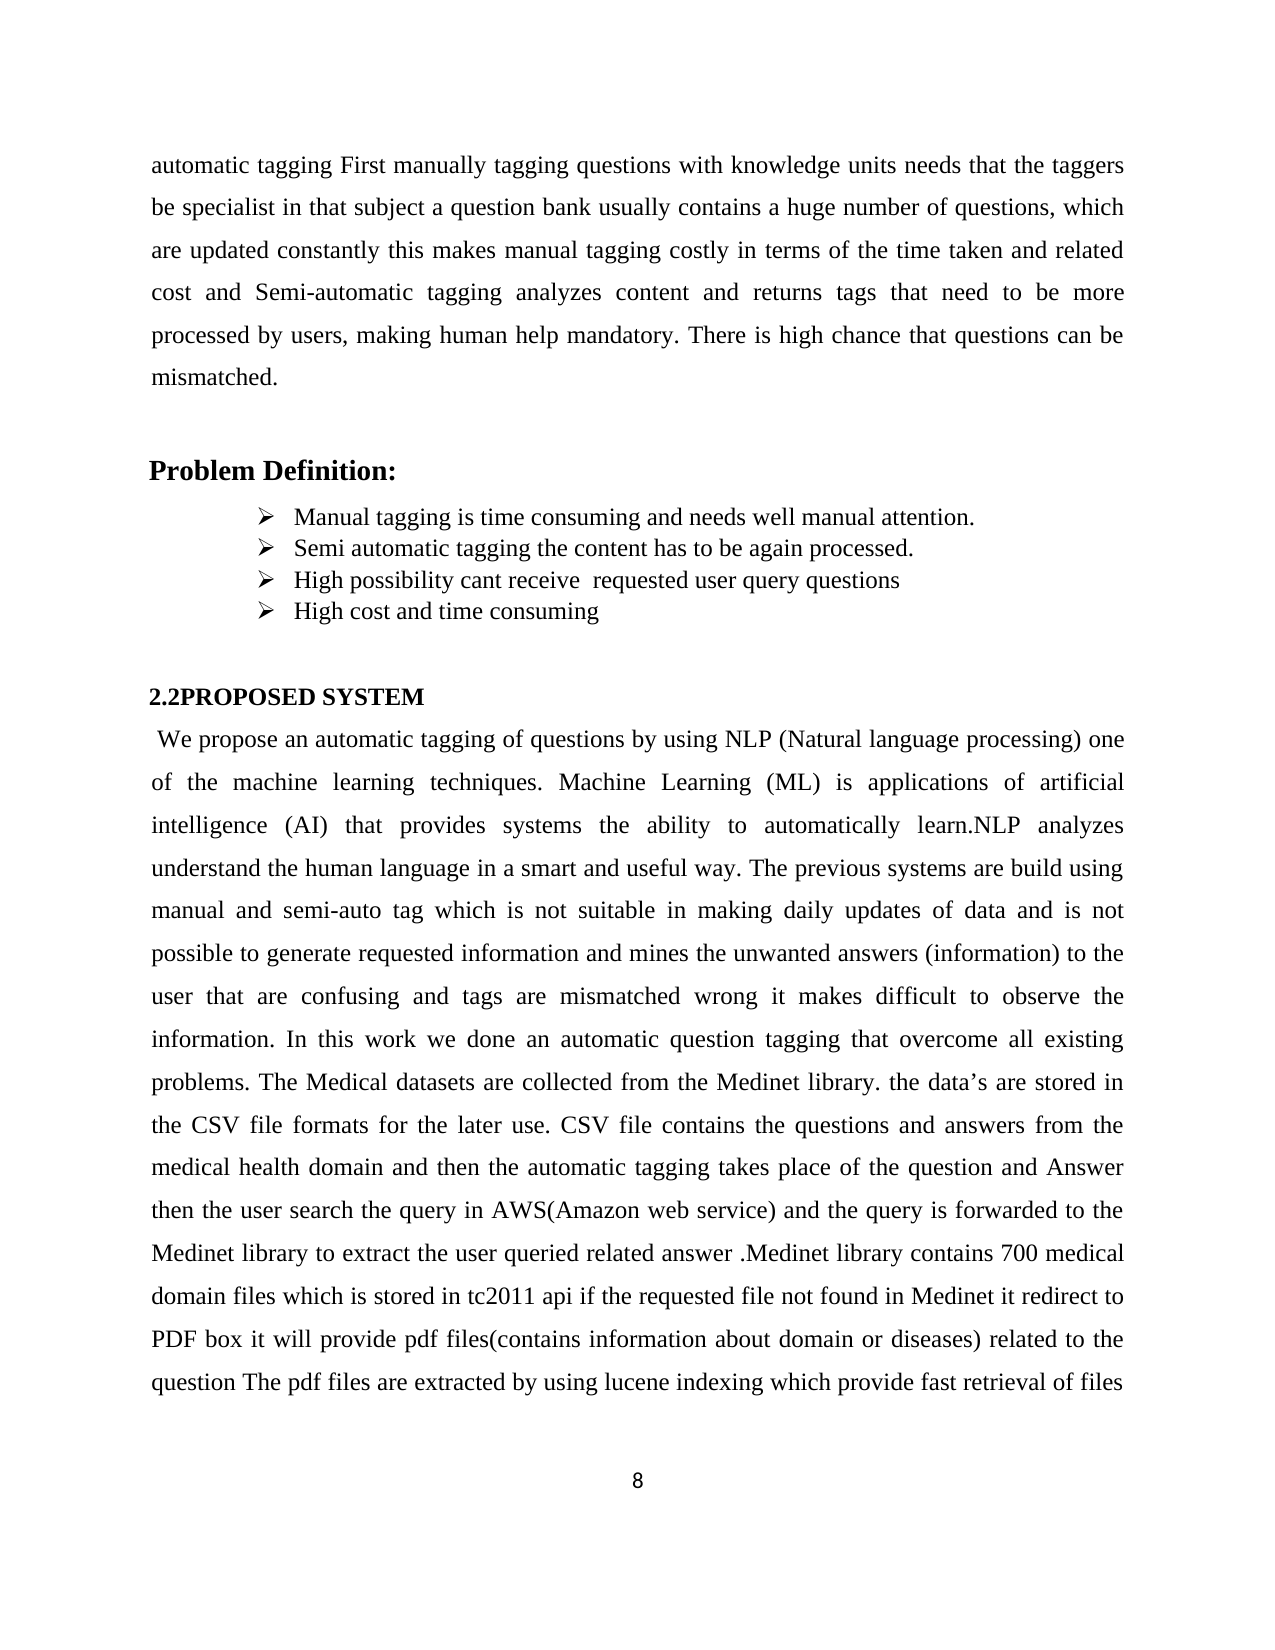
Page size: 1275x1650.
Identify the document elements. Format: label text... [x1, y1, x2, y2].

list High cost and time consuming [256, 596, 1125, 625]
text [150, 150, 1125, 391]
list High possibility cant receive requested user query questions [256, 565, 1125, 593]
text Problem Definition: [148, 453, 1136, 486]
subtitle 2.2PROPOSED SYSTEM [148, 682, 1136, 711]
list Manual tagging is time consuming and needs well manual attention. [256, 502, 1136, 531]
list Semi automatic tagging the content has to be again processed. [256, 533, 1125, 562]
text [150, 724, 1125, 1395]
